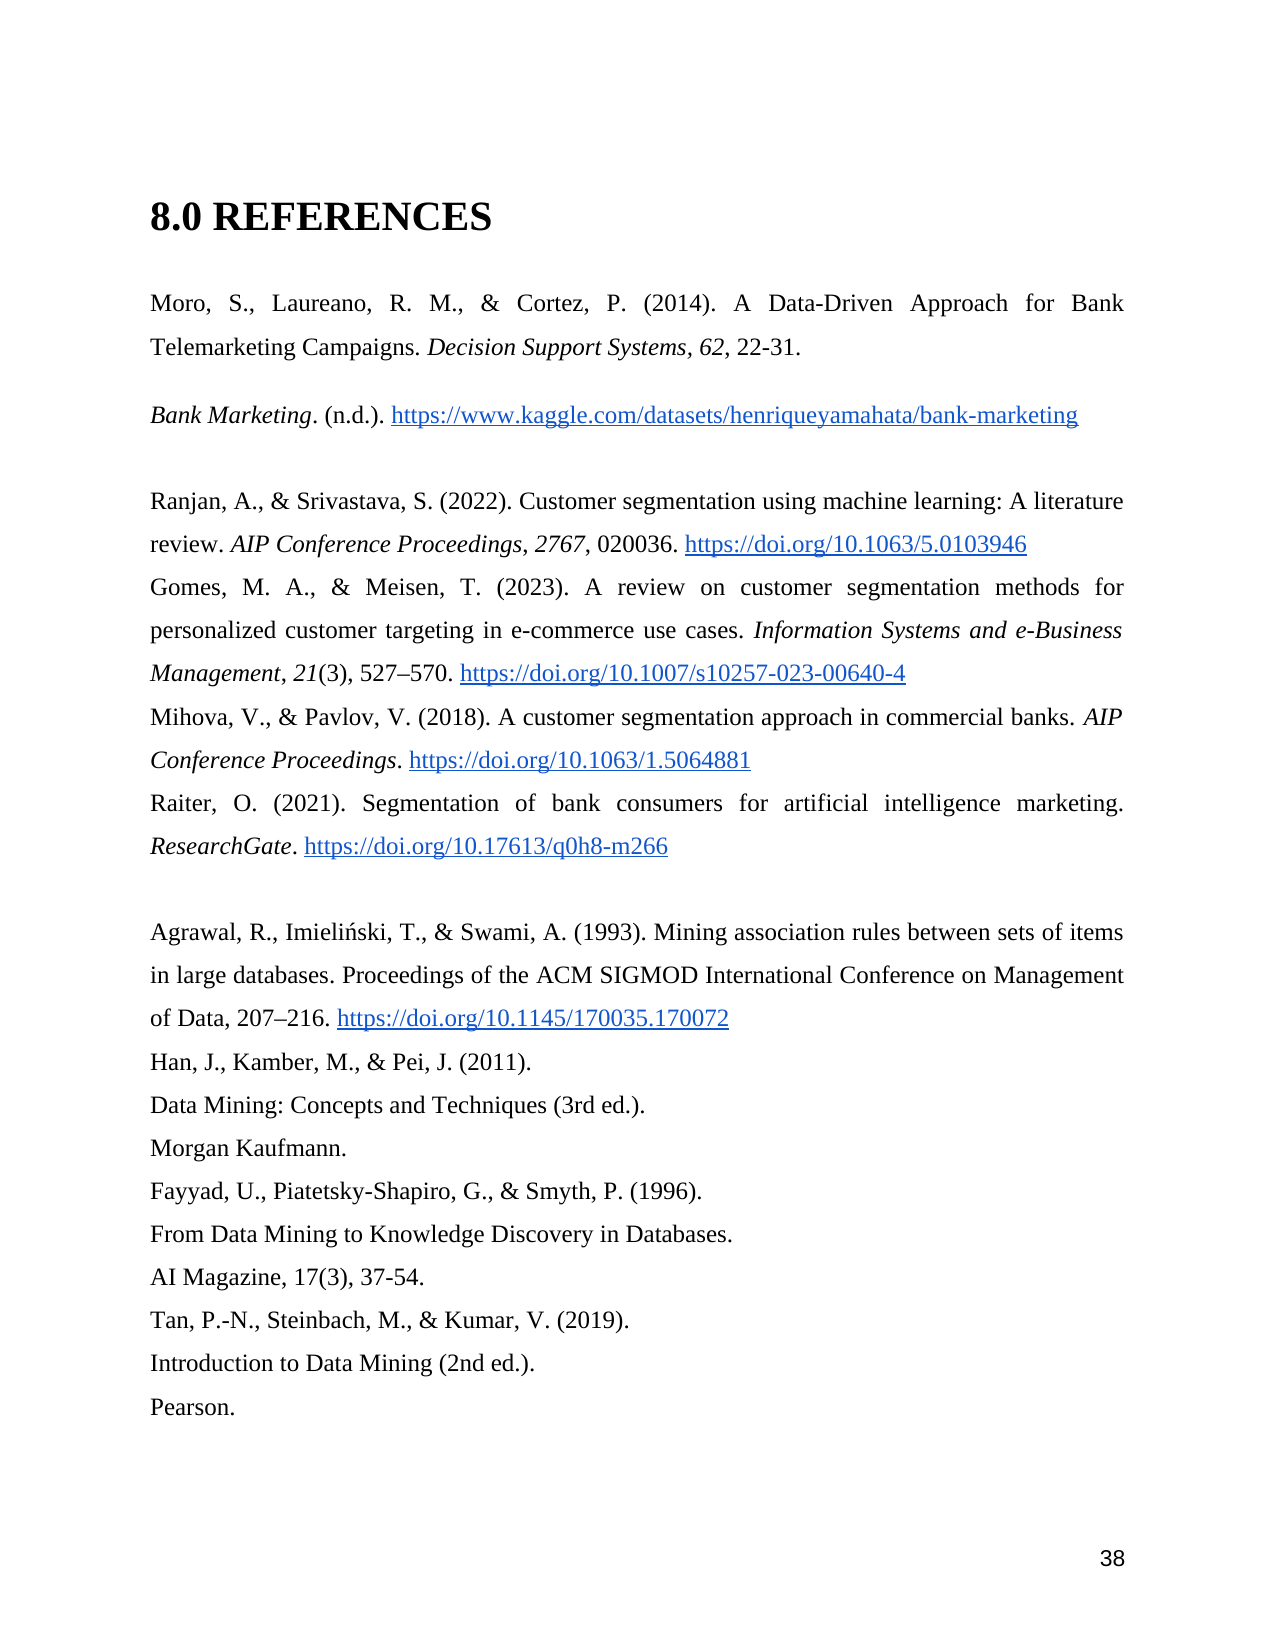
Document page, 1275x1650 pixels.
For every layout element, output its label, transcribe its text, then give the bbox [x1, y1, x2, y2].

text Bank Marketing. (n.d.). https://www.kaggle.com/datasets/henriqueyamahata/bank-marketing [150, 400, 1125, 428]
text Ranjan, A., & Srivastava, S. (2022). Customer segmentation using machine learning: A literature review. AIP Conference Proceedings, 2767, 020036. https://doi.org/10.1063/5.0103946 [150, 486, 1125, 558]
text Moro, S., Laureano, R. M., & Cortez, P. (2014). A Data-Driven Approach for Bank Telemarketing Campaigns. Decision Support Systems, 62, 22-31. [150, 288, 1125, 360]
text Tan, P.-N., Steinbach, M., & Kumar, V. (2019). Introduction to Data Mining (2nd ed.). Pearson. [150, 1305, 1125, 1420]
text Han, J., Kamber, M., & Pei, J. (2011). Data Mining: Concepts and Techniques (3rd ed.). Morgan Kaufmann. [150, 1047, 1125, 1162]
text Agrawal, R., Imieliński, T., & Swami, A. (1993). Mining association rules between sets of items in large databases. Proceedings of the ACM SIGMOD International Conference on Management of Data, 207–216. https://doi.org/10.1145/170035.170072 [150, 917, 1125, 1032]
text Fayyad, U., Piatetsky-Shapiro, G., & Smyth, P. (1996). From Data Mining to Knowledge Discovery in Databases. AI Magazine, 17(3), 37-54. [150, 1176, 1125, 1291]
text Raiter, O. (2021). Segmentation of bank consumers for artificial intelligence marketing. ResearchGate. https://doi.org/10.17613/q0h8-m266 [150, 788, 1125, 860]
text Mihova, V., & Pavlov, V. (2018). A customer segmentation approach in commercial banks. AIP Conference Proceedings. https://doi.org/10.1063/1.5064881 [150, 702, 1125, 773]
subtitle 8.0 REFERENCES [150, 192, 1125, 239]
text Gomes, M. A., & Meisen, T. (2023). A review on customer segmentation methods for personalized customer targeting in e-commerce use cases. Information Systems and e-Business Management, 21(3), 527–570. https://doi.org/10.1007/s10257-023-00640-4 [150, 572, 1125, 687]
